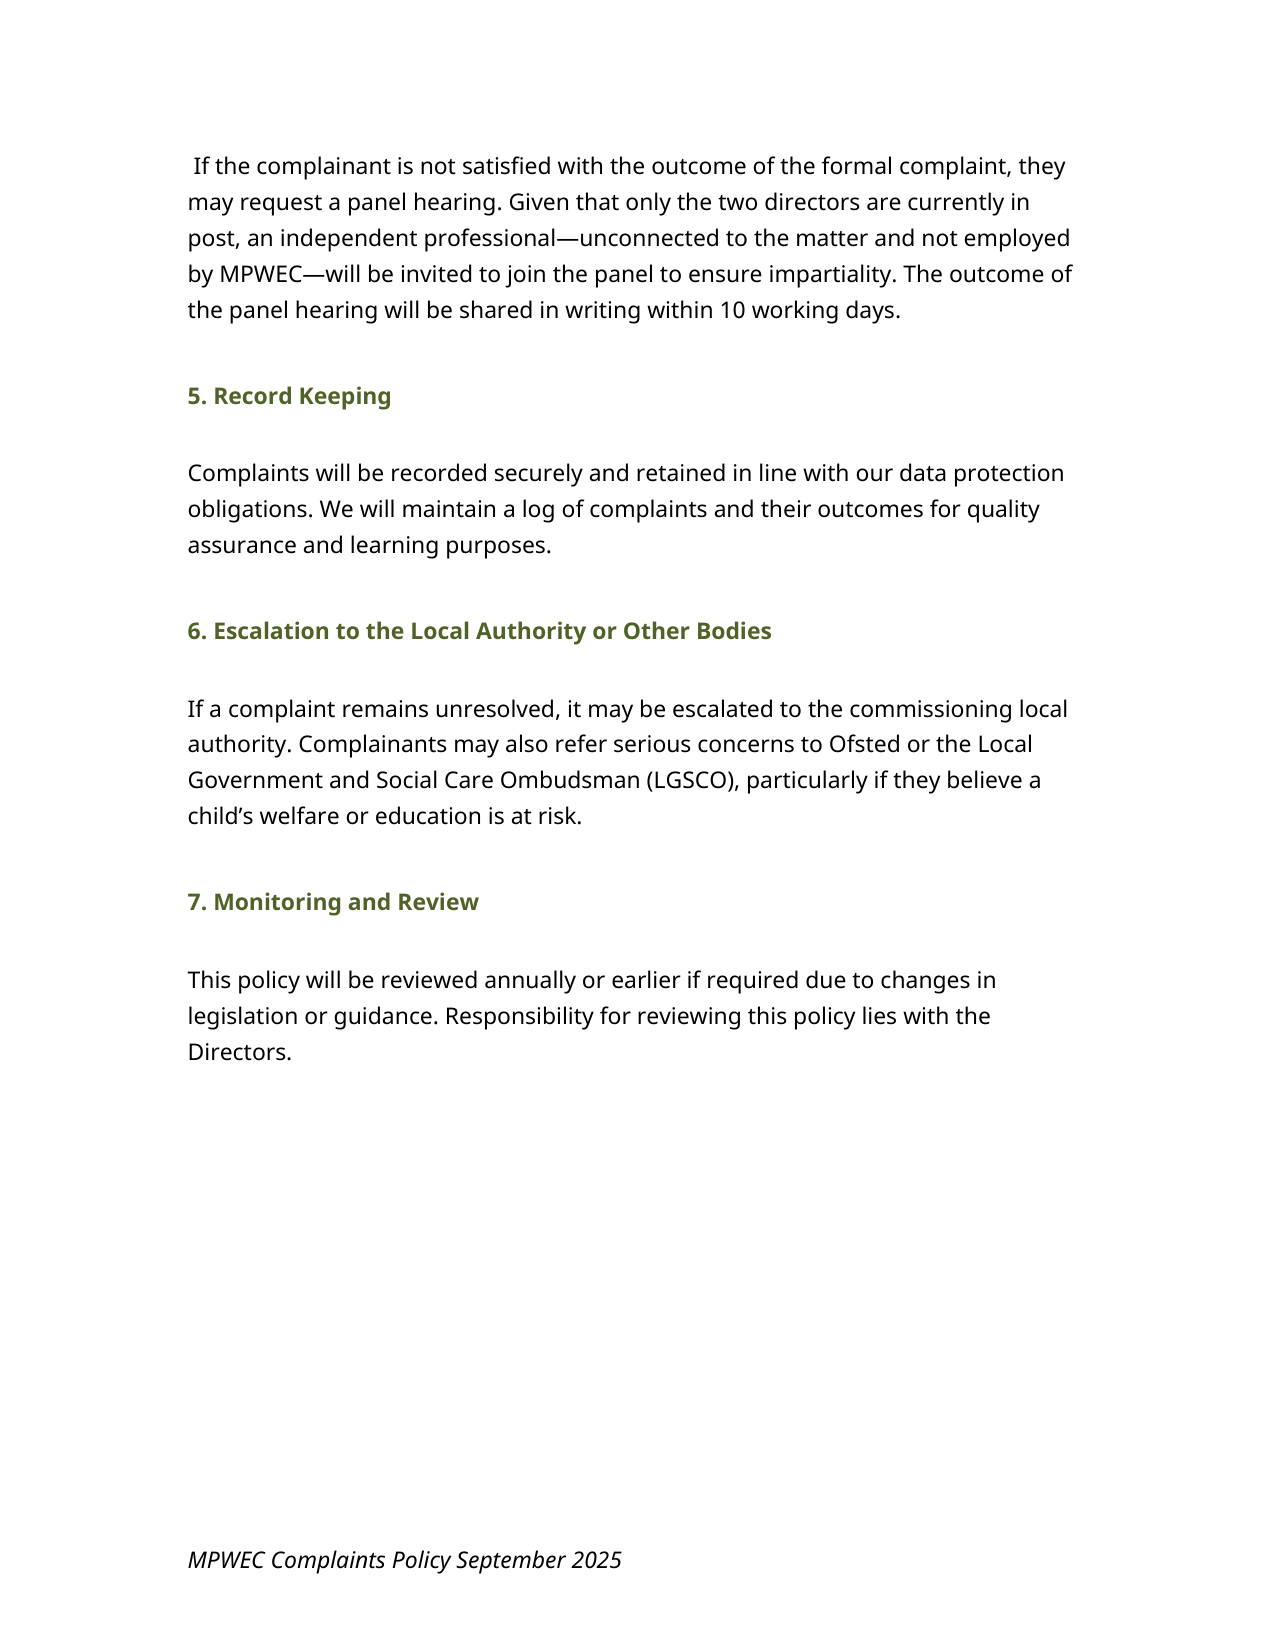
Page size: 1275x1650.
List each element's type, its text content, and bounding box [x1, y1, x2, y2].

subtitle 7. Monitoring and Review [187, 886, 1087, 958]
subtitle 5. Record Keeping [187, 380, 1087, 452]
subtitle 6. Escalation to the Local Authority or Other Bodies [187, 615, 1087, 687]
text If the complainant is not satisfied with the outcome of the formal complaint, they may request a panel hearing. Given that only the two directors are currently in post, an independent professional—unconnected to the matter and not employed by MPWEC—will be invited to join the panel to ensure impartiality. The outcome of the panel hearing will be shared in writing within 10 working days. [187, 150, 1087, 325]
text This policy will be reviewed annually or earlier if required due to changes in legislation or guidance. Responsibility for reviewing this policy lies with the Directors. [187, 964, 1087, 1067]
text Complaints will be recorded securely and retained in line with our data protection obligations. We will maintain a log of complaints and their outcomes for quality assurance and learning purposes. [187, 457, 1087, 560]
text If a complaint remains unresolved, it may be escalated to the commissioning local authority. Complainants may also refer serious concerns to Ofsted or the Local Government and Social Care Ombudsman (LGSCO), particularly if they believe a child’s welfare or education is at risk. [187, 692, 1087, 832]
